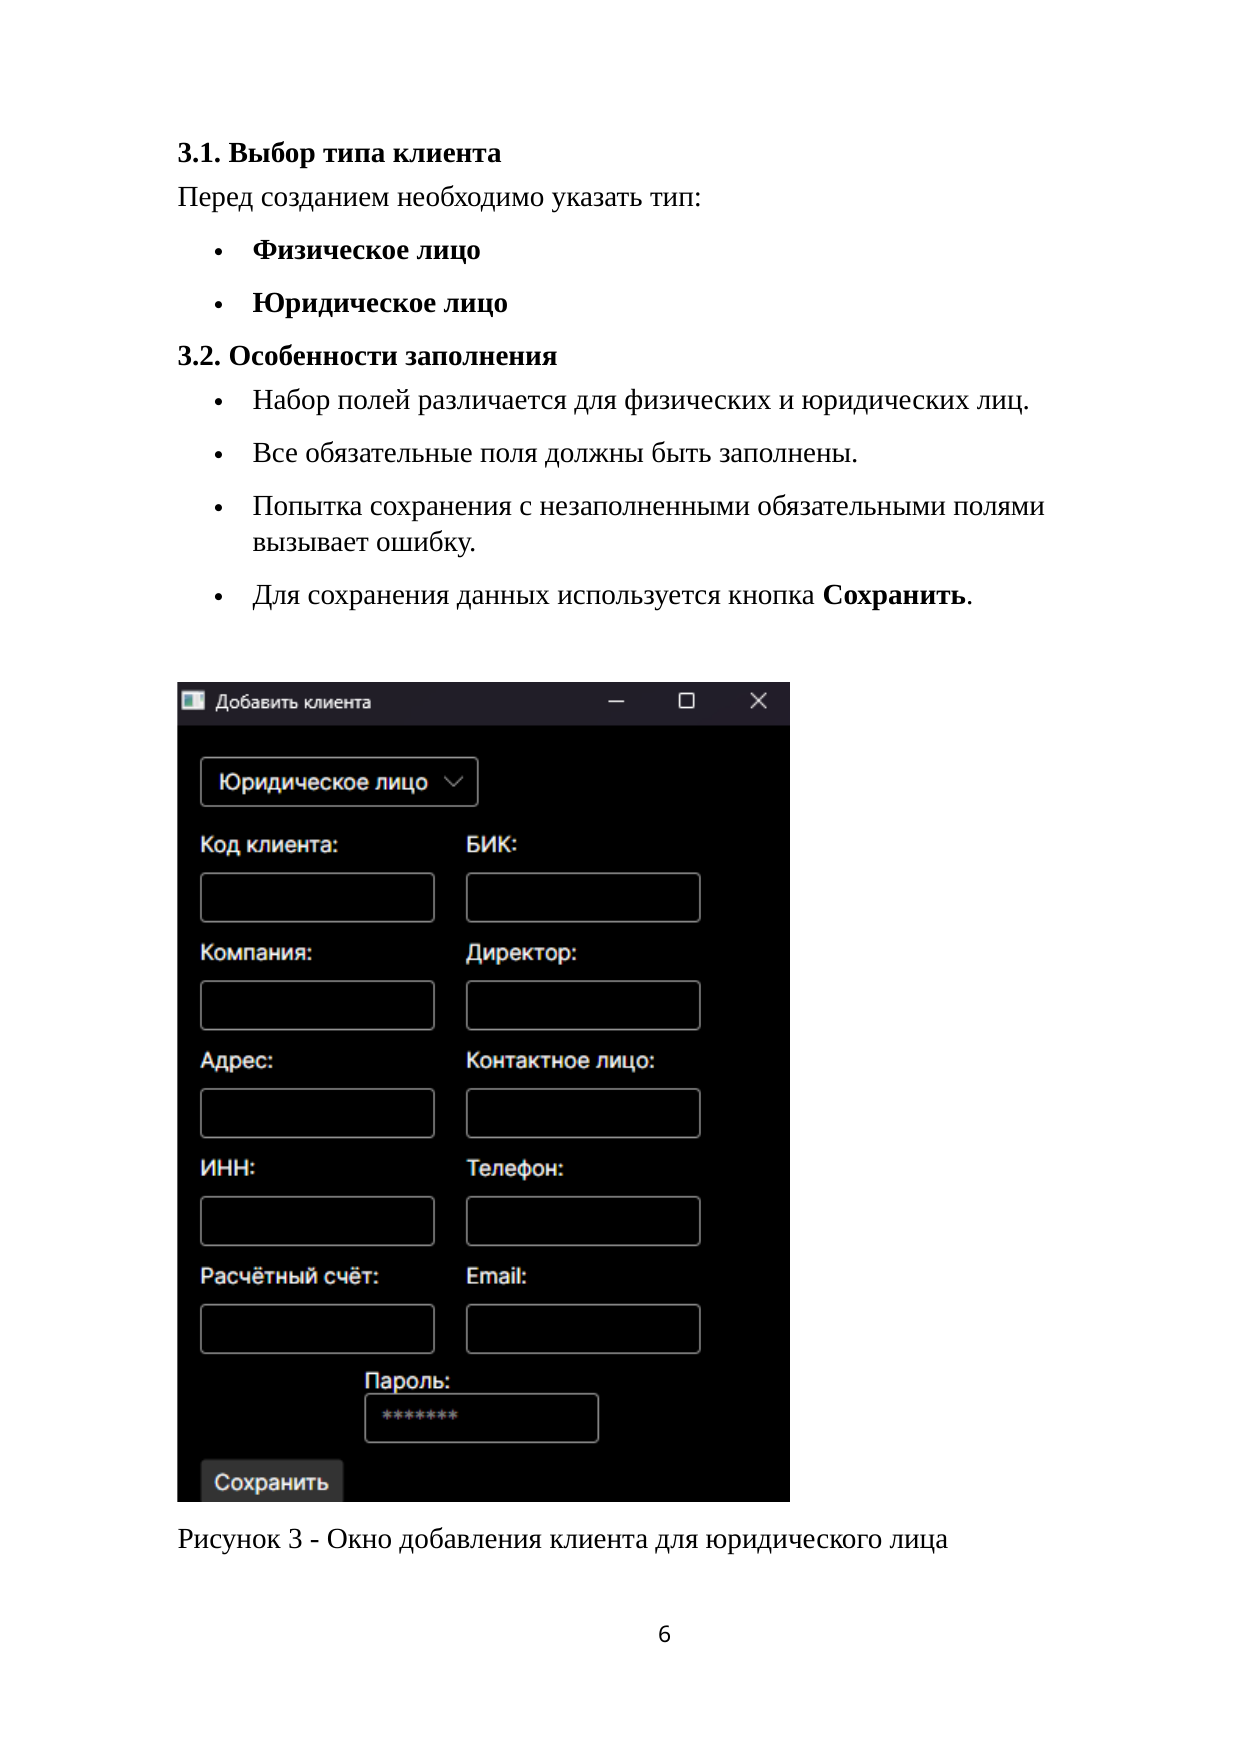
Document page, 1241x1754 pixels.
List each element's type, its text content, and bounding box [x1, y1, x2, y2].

subtitle 3.1. Выбор типа клиента [177, 135, 1152, 168]
list Попытка сохранения с незаполненными обязательными полями вызывает ошибку. [215, 488, 1152, 557]
list Физическое лицо [215, 232, 1152, 266]
list Юридическое лицо [215, 285, 1152, 318]
text Рисунок 3 - Окно добавления клиента для юридического лица [177, 1521, 1152, 1554]
list Все обязательные поля должны быть заполнены. [215, 435, 1152, 468]
list Для сохранения данных используется кнопка Сохранить. [215, 577, 1152, 610]
subtitle 3.2. Особенности заполнения [177, 338, 1152, 371]
picture [177, 682, 790, 1502]
text Перед созданием необходимо указать тип: [177, 179, 1152, 213]
list Набор полей различается для физических и юридических лиц. [215, 382, 1152, 416]
